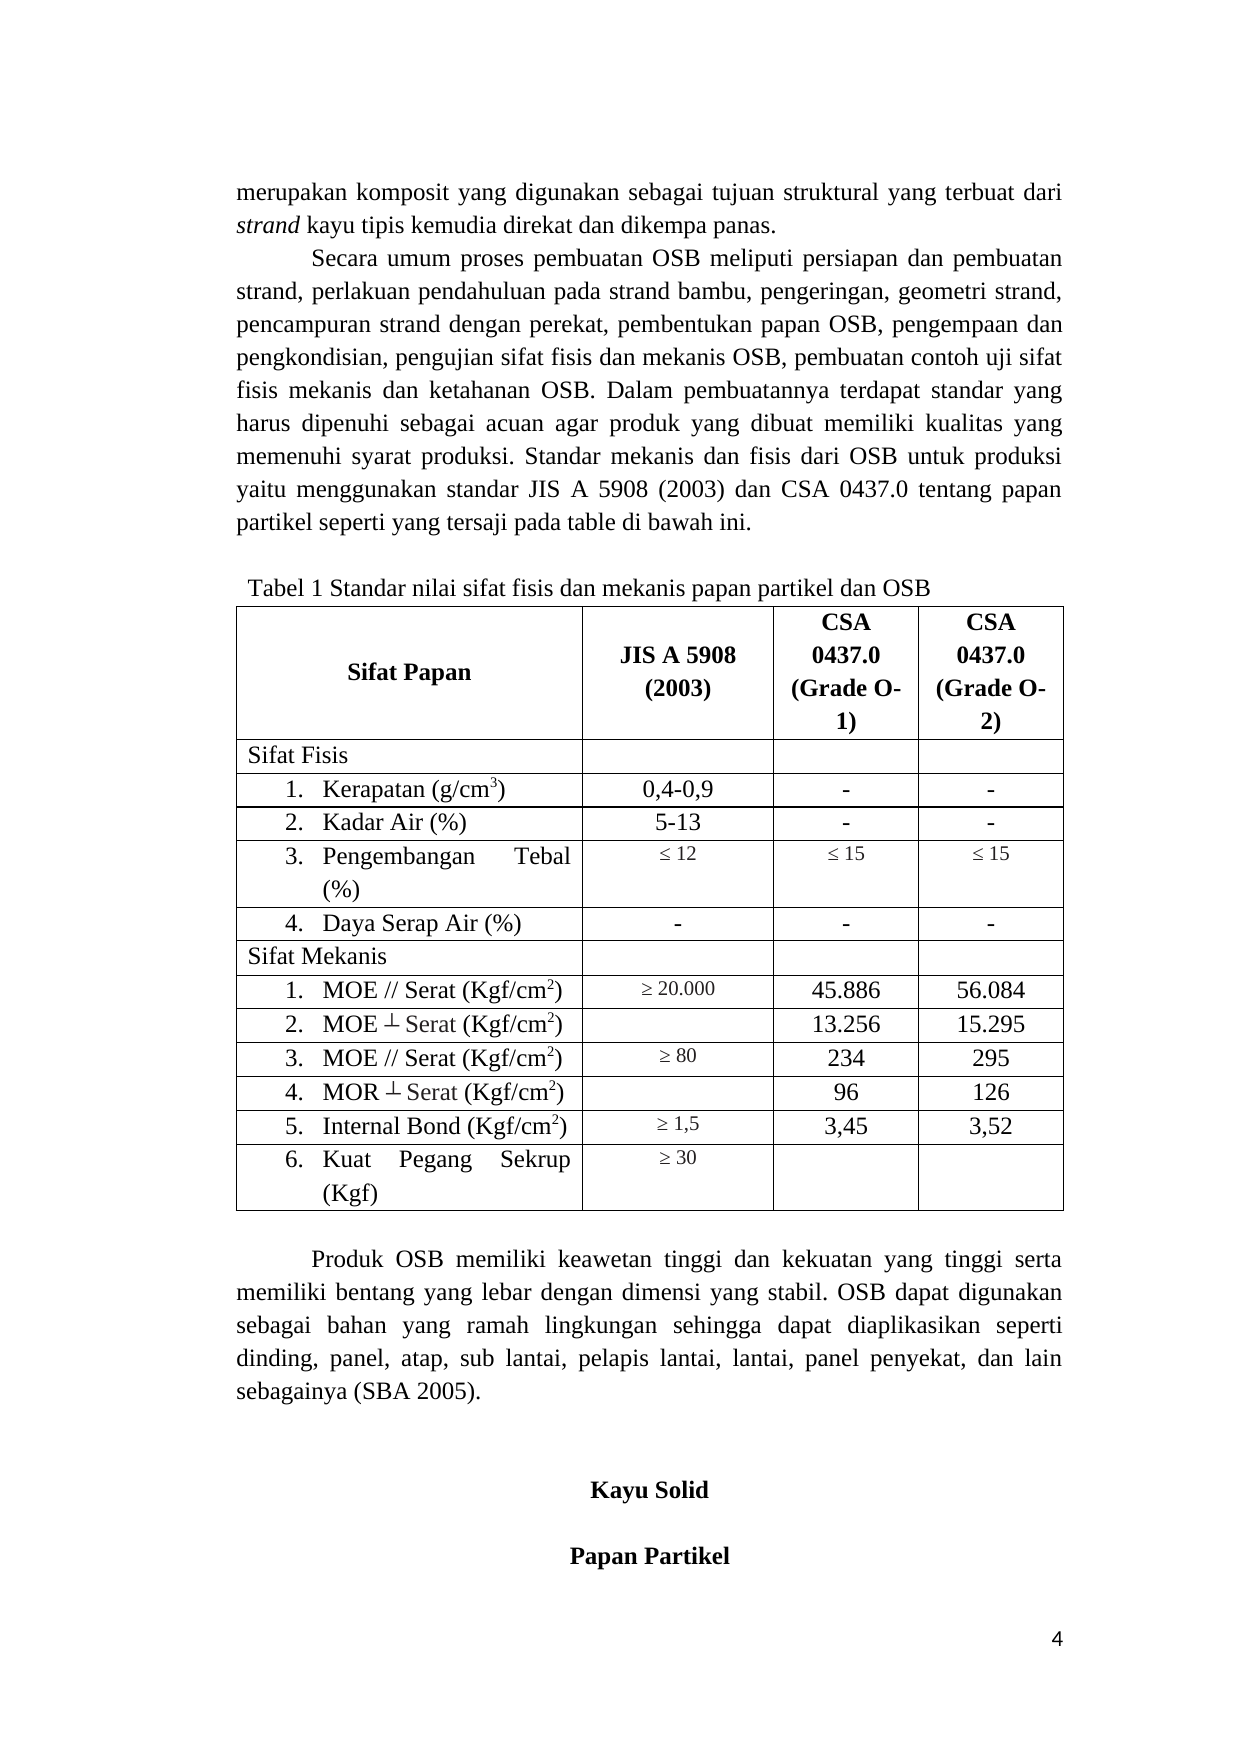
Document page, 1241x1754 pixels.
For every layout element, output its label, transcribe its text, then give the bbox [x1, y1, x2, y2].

table_header Tabel 1 Standar nilai sifat fisis dan mekanis papan partikel dan OSB [236, 574, 1063, 606]
table_cell - [919, 908, 1063, 940]
table_cell CSA 0437.0 (Grade O-2) [919, 607, 1063, 739]
table_cell ≤ 15 [774, 841, 918, 907]
text Papan Partikel [236, 1541, 1063, 1570]
table_cell MOE ┴ Serat (Kgf/cm2) [237, 1009, 582, 1042]
table_cell JIS A 5908 (2003) [583, 607, 773, 739]
table_cell Kerapatan (g/cm3) [237, 774, 582, 806]
table_cell ≥ 30 [583, 1145, 773, 1210]
table_cell [774, 941, 918, 974]
table_cell - [774, 774, 918, 806]
table_cell - [583, 908, 773, 940]
table_cell ≥ 20.000 [583, 976, 773, 1008]
table_cell ≥ 80 [583, 1043, 773, 1076]
table_cell 0,4-0,9 [583, 774, 773, 806]
table_cell [583, 740, 773, 773]
table_cell 5-13 [583, 808, 773, 840]
table_cell ≤ 15 [919, 841, 1063, 907]
table_cell CSA 0437.0 (Grade O-1) [774, 607, 918, 739]
table_cell [583, 1009, 773, 1042]
table_cell Kuat Pegang Sekrup (Kgf) [237, 1145, 582, 1210]
table_cell [919, 740, 1063, 773]
table_cell [919, 1145, 1063, 1210]
table_cell MOR ┴ Serat (Kgf/cm2) [237, 1077, 582, 1110]
table_cell 234 [774, 1043, 918, 1076]
table_cell Sifat Papan [237, 607, 582, 739]
table_cell [774, 1145, 918, 1210]
text Produk OSB memiliki keawetan tinggi dan kekuatan yang tinggi serta memiliki bentang yang lebar dengan dimensi yang stabil. OSB dapat digunakan sebagai bahan yang ramah lingkungan sehingga dapat diaplikasikan seperti dinding, panel, atap, sub lantai, pelapis lantai, lantai, panel penyekat, dan lain sebagainya (SBA 2005). [236, 1244, 1063, 1405]
text Kayu Solid [236, 1475, 1063, 1504]
table_cell 295 [919, 1043, 1063, 1076]
table_cell - [919, 808, 1063, 840]
table_cell 13.256 [774, 1009, 918, 1042]
table_cell ≤ 12 [583, 841, 773, 907]
table_cell MOE // Serat (Kgf/cm2) [237, 1043, 582, 1076]
table_cell 3,45 [774, 1111, 918, 1143]
table_cell 56.084 [919, 976, 1063, 1008]
table_cell - [919, 774, 1063, 806]
table_cell Kadar Air (%) [237, 808, 582, 840]
table_cell [919, 941, 1063, 974]
table_cell 3,52 [919, 1111, 1063, 1143]
table_cell Sifat Mekanis [237, 941, 582, 974]
table_cell 15.295 [919, 1009, 1063, 1042]
table_cell MOE // Serat (Kgf/cm2) [237, 976, 582, 1008]
table_cell [774, 740, 918, 773]
table_cell Pengembangan Tebal (%) [237, 841, 582, 907]
table_cell Internal Bond (Kgf/cm2) [237, 1111, 582, 1143]
table_cell [583, 1077, 773, 1110]
text Secara umum proses pembuatan OSB meliputi persiapan dan pembuatan strand, perlakuan pendahuluan pada strand bambu, pengeringan, geometri strand, pencampuran strand dengan perekat, pembentukan papan OSB, pengempaan dan pengkondisian, pengujian sifat fisis dan mekanis OSB, pembuatan contoh uji sifat fisis mekanis dan ketahanan OSB. Dalam pembuatannya terdapat standar yang harus dipenuhi sebagai acuan agar produk yang dibuat memiliki kualitas yang memenuhi syarat produksi. Standar mekanis dan fisis dari OSB untuk produksi yaitu menggunakan standar JIS A 5908 (2003) dan CSA 0437.0 tentang papan partikel seperti yang tersaji pada table di bawah ini. [236, 243, 1063, 536]
table_cell 126 [919, 1077, 1063, 1110]
table_cell 96 [774, 1077, 918, 1110]
table_cell - [774, 908, 918, 940]
table_cell Sifat Fisis [237, 740, 582, 773]
table_cell [583, 941, 773, 974]
table_cell - [774, 808, 918, 840]
table_cell Daya Serap Air (%) [237, 908, 582, 940]
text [236, 177, 1063, 239]
table_cell 45.886 [774, 976, 918, 1008]
table_cell ≥ 1,5 [583, 1111, 773, 1143]
